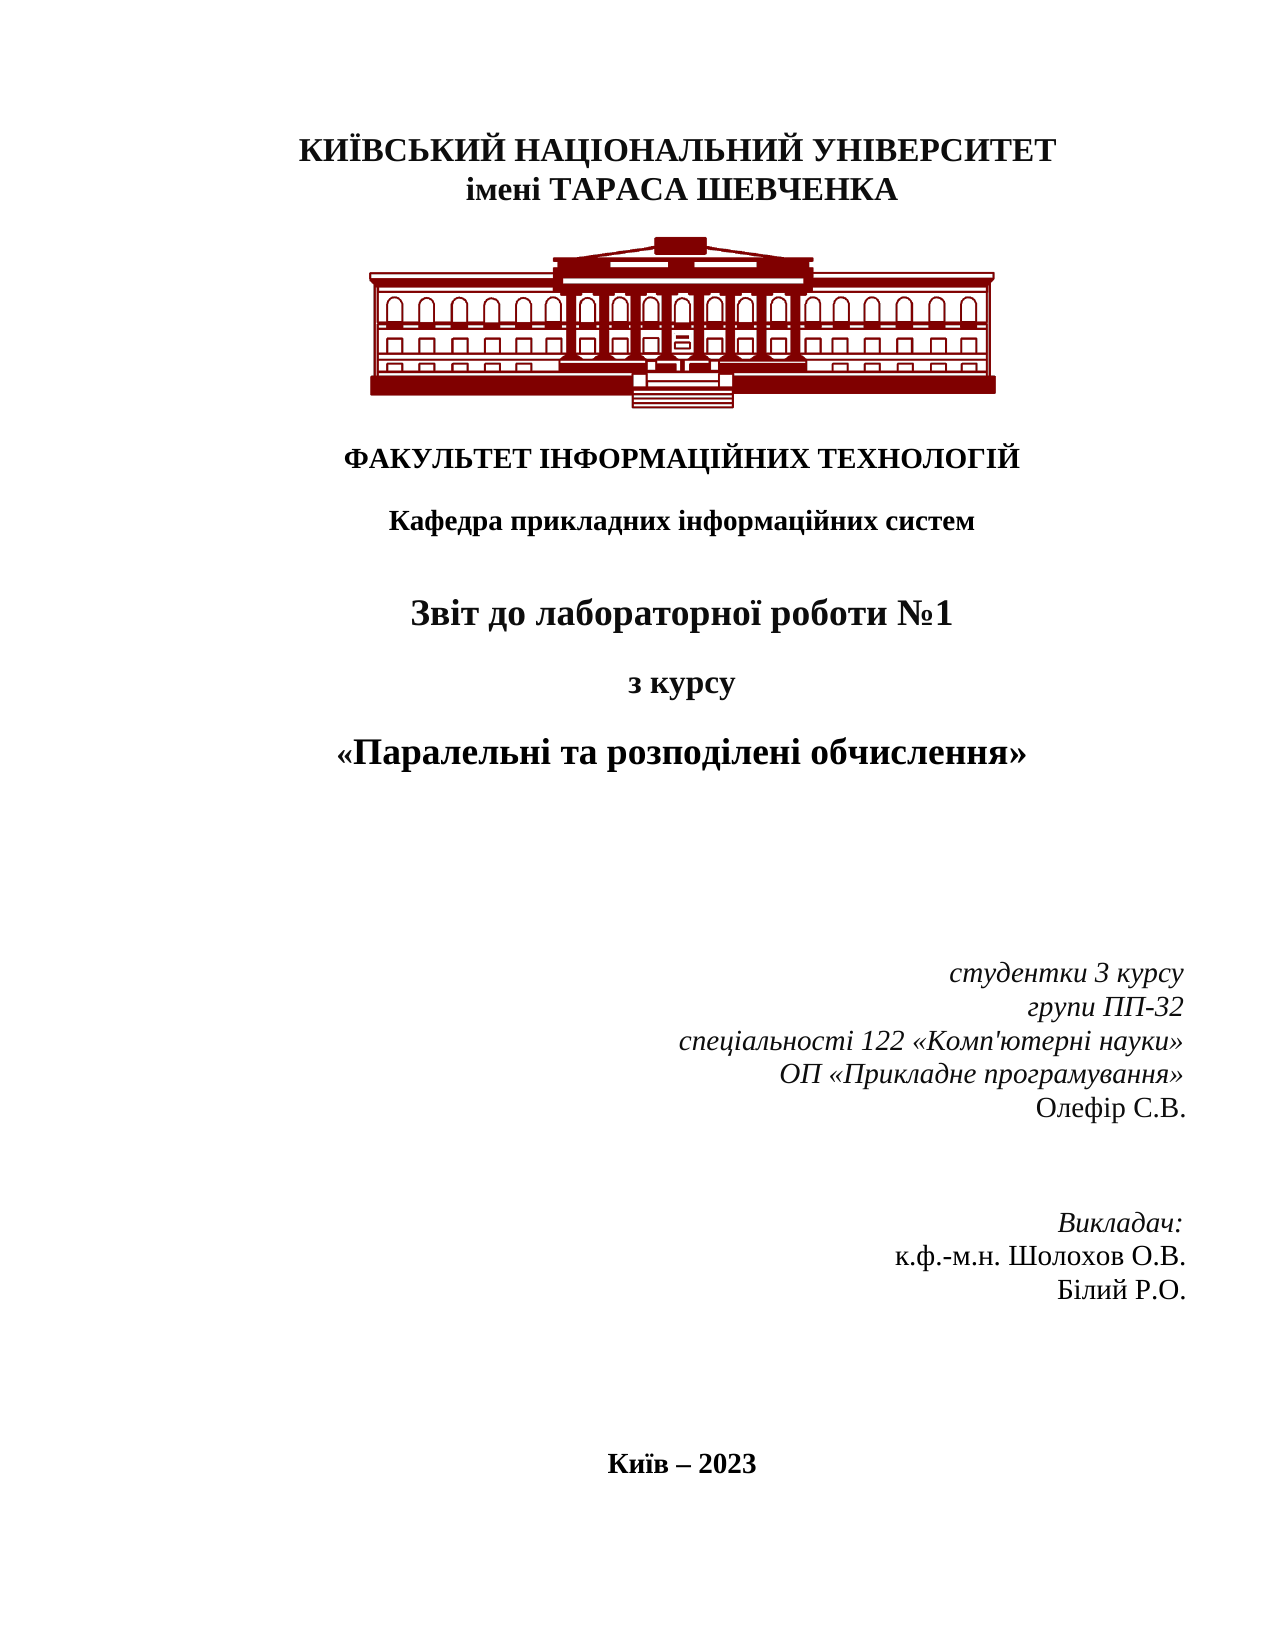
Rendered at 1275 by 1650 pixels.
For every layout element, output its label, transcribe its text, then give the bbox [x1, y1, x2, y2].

text з курсу [177, 662, 1186, 701]
text «Паралельні та розподілені обчислення» [177, 729, 1186, 773]
text к.ф.-м.н. Шолохов О.В. [177, 1238, 1186, 1272]
text КИЇВСЬКИЙ НАЦІОНАЛЬНИЙ УНІВЕРСИТЕТ [177, 131, 1186, 169]
text студентки 3 курсу [177, 956, 1186, 989]
text ФАКУЛЬТЕТ ІНФОРМАЦІЙНИХ ТЕХНОЛОГІЙ [177, 441, 1186, 474]
text Олефір С.В. [177, 1090, 1186, 1123]
text Звіт до лабораторної роботи №1 [177, 591, 1186, 634]
text Кафедра прикладних інформаційних систем [177, 503, 1186, 537]
text групи ПП-32 [177, 989, 1186, 1023]
text спеціальності 122 «Комп'ютерні науки» [177, 1023, 1186, 1056]
text Київ – 2023 [177, 1446, 1186, 1480]
text ОП «Прикладне програмування» [177, 1056, 1186, 1090]
text Білий Р.О. [177, 1272, 1186, 1306]
picture [365, 236, 999, 413]
text імені ТАРАСА ШЕВЧЕНКА [177, 169, 1186, 207]
text Викладач: [177, 1205, 1186, 1238]
